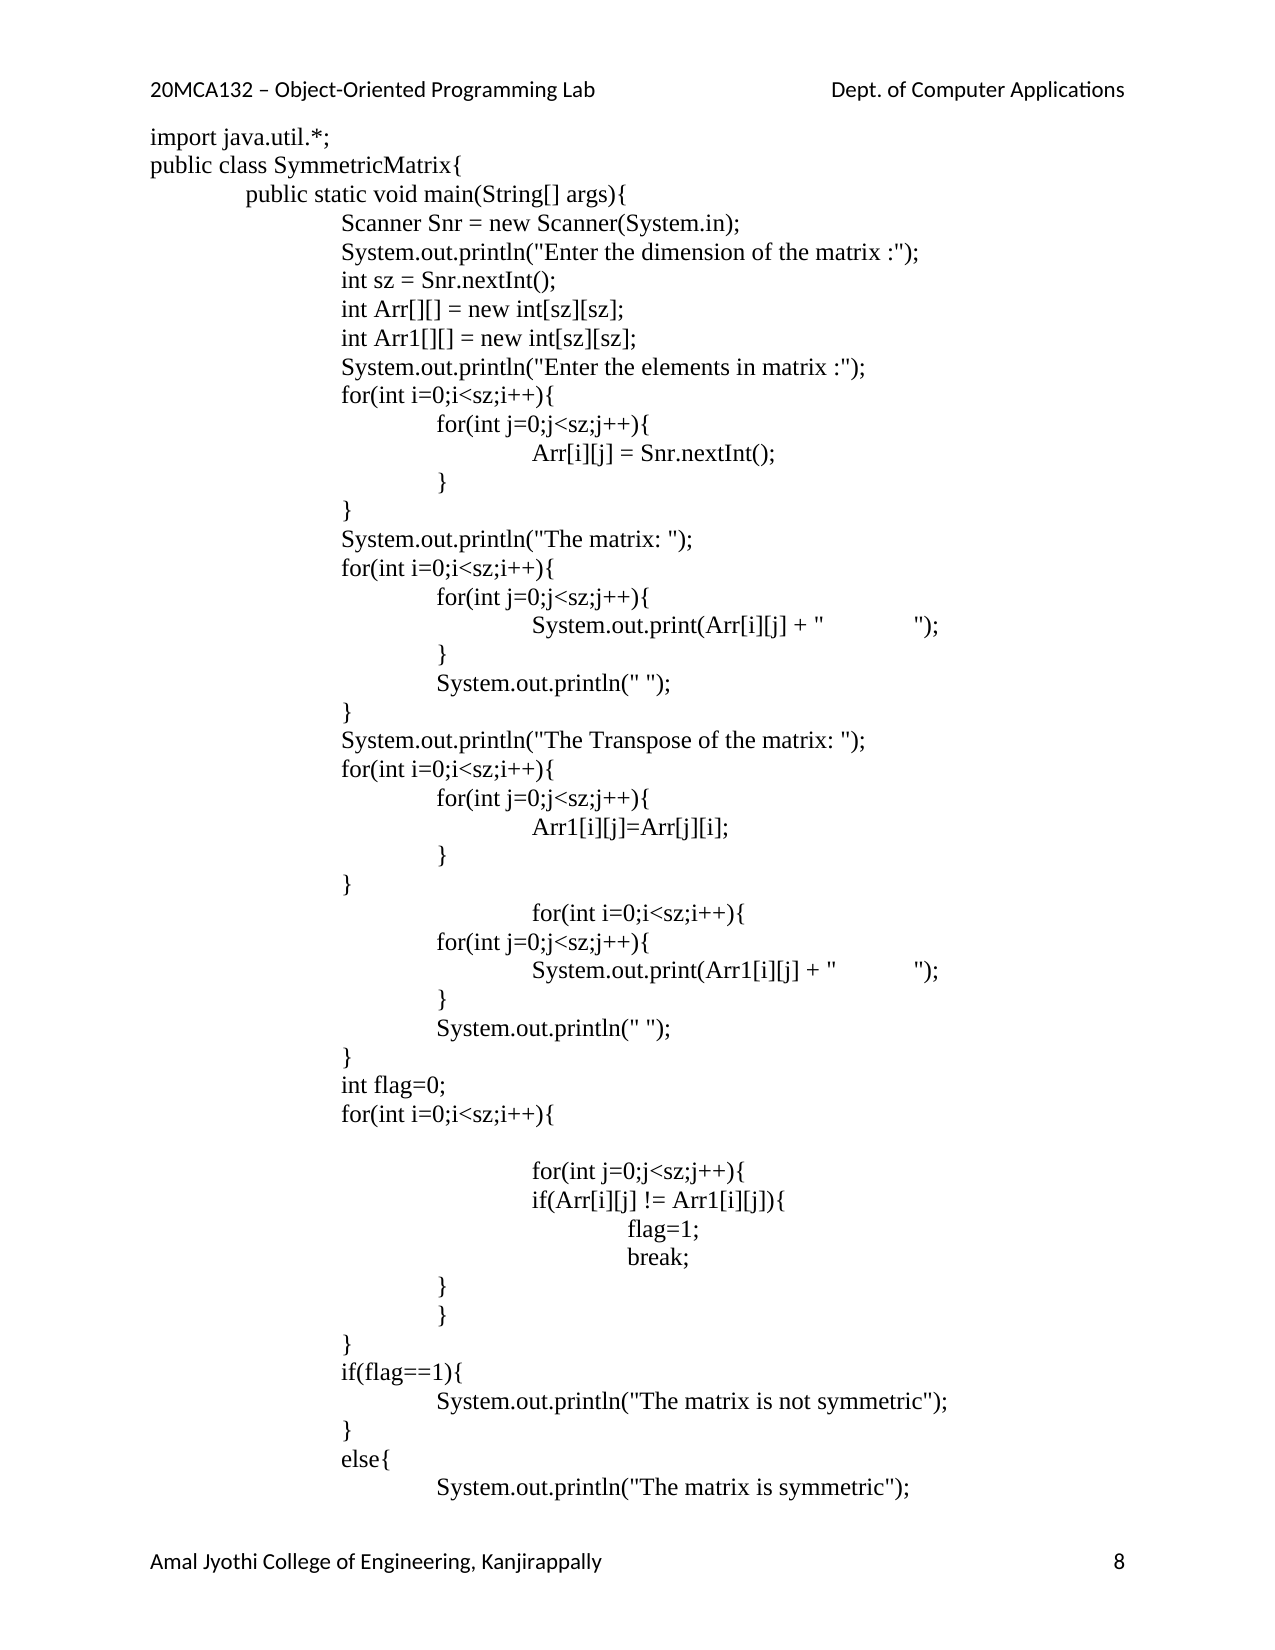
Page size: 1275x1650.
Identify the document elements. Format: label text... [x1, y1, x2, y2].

text System.out.println("Enter the dimension of the matrix :"); [150, 237, 1125, 266]
text System.out.print(Arr[i][j] + " "); [150, 611, 1125, 639]
text for(int i=0;i<sz;i++){ [150, 898, 1125, 927]
text int Arr[][] = new int[sz][sz]; [150, 294, 1125, 323]
text for(int i=0;i<sz;i++){ [150, 553, 1125, 582]
text } [150, 869, 1125, 898]
text Arr[i][j] = Snr.nextInt(); [150, 438, 1125, 467]
text public class SymmetricMatrix{ [150, 151, 1125, 179]
text for(int j=0;j<sz;j++){ [150, 409, 1125, 438]
text Arr1[i][j]=Arr[j][i]; [150, 812, 1125, 841]
text int sz = Snr.nextInt(); [150, 266, 1125, 294]
text } [150, 639, 1125, 668]
text } [150, 1300, 1125, 1329]
text System.out.println("The Transpose of the matrix: "); [150, 726, 1125, 754]
text } [150, 1329, 1125, 1357]
text } [150, 1415, 1125, 1444]
text } [150, 1042, 1125, 1071]
text } [150, 697, 1125, 726]
text for(int j=0;j<sz;j++){ [150, 1156, 1125, 1185]
text System.out.println("The matrix is not symmetric"); [150, 1386, 1125, 1415]
text for(int i=0;i<sz;i++){ [150, 754, 1125, 783]
text for(int j=0;j<sz;j++){ [150, 582, 1125, 611]
text flag=1; [150, 1214, 1125, 1242]
text else{ [150, 1444, 1125, 1472]
text import java.util.*; [150, 122, 1125, 151]
text if(Arr[i][j] != Arr1[i][j]){ [150, 1185, 1125, 1214]
text } [150, 984, 1125, 1013]
text System.out.println("Enter the elements in matrix :"); [150, 352, 1125, 381]
text } [150, 1271, 1125, 1300]
text Scanner Snr = new Scanner(System.in); [150, 208, 1125, 237]
text } [150, 841, 1125, 869]
text for(int i=0;i<sz;i++){ [150, 1099, 1125, 1128]
text } [150, 467, 1125, 496]
text System.out.println(" "); [150, 1013, 1125, 1042]
text if(flag==1){ [150, 1357, 1125, 1386]
text System.out.println(" "); [150, 668, 1125, 697]
text for(int i=0;i<sz;i++){ [150, 381, 1125, 409]
text public static void main(String[] args){ [150, 179, 1125, 208]
text System.out.println("The matrix is symmetric"); [150, 1472, 1125, 1501]
text break; [150, 1242, 1125, 1271]
text } [150, 496, 1125, 524]
text System.out.println("The matrix: "); [150, 524, 1125, 553]
text int Arr1[][] = new int[sz][sz]; [150, 323, 1125, 352]
text int flag=0; [150, 1071, 1125, 1099]
text for(int j=0;j<sz;j++){ [150, 927, 1125, 956]
text System.out.print(Arr1[i][j] + " "); [150, 956, 1125, 984]
text for(int j=0;j<sz;j++){ [150, 783, 1125, 812]
